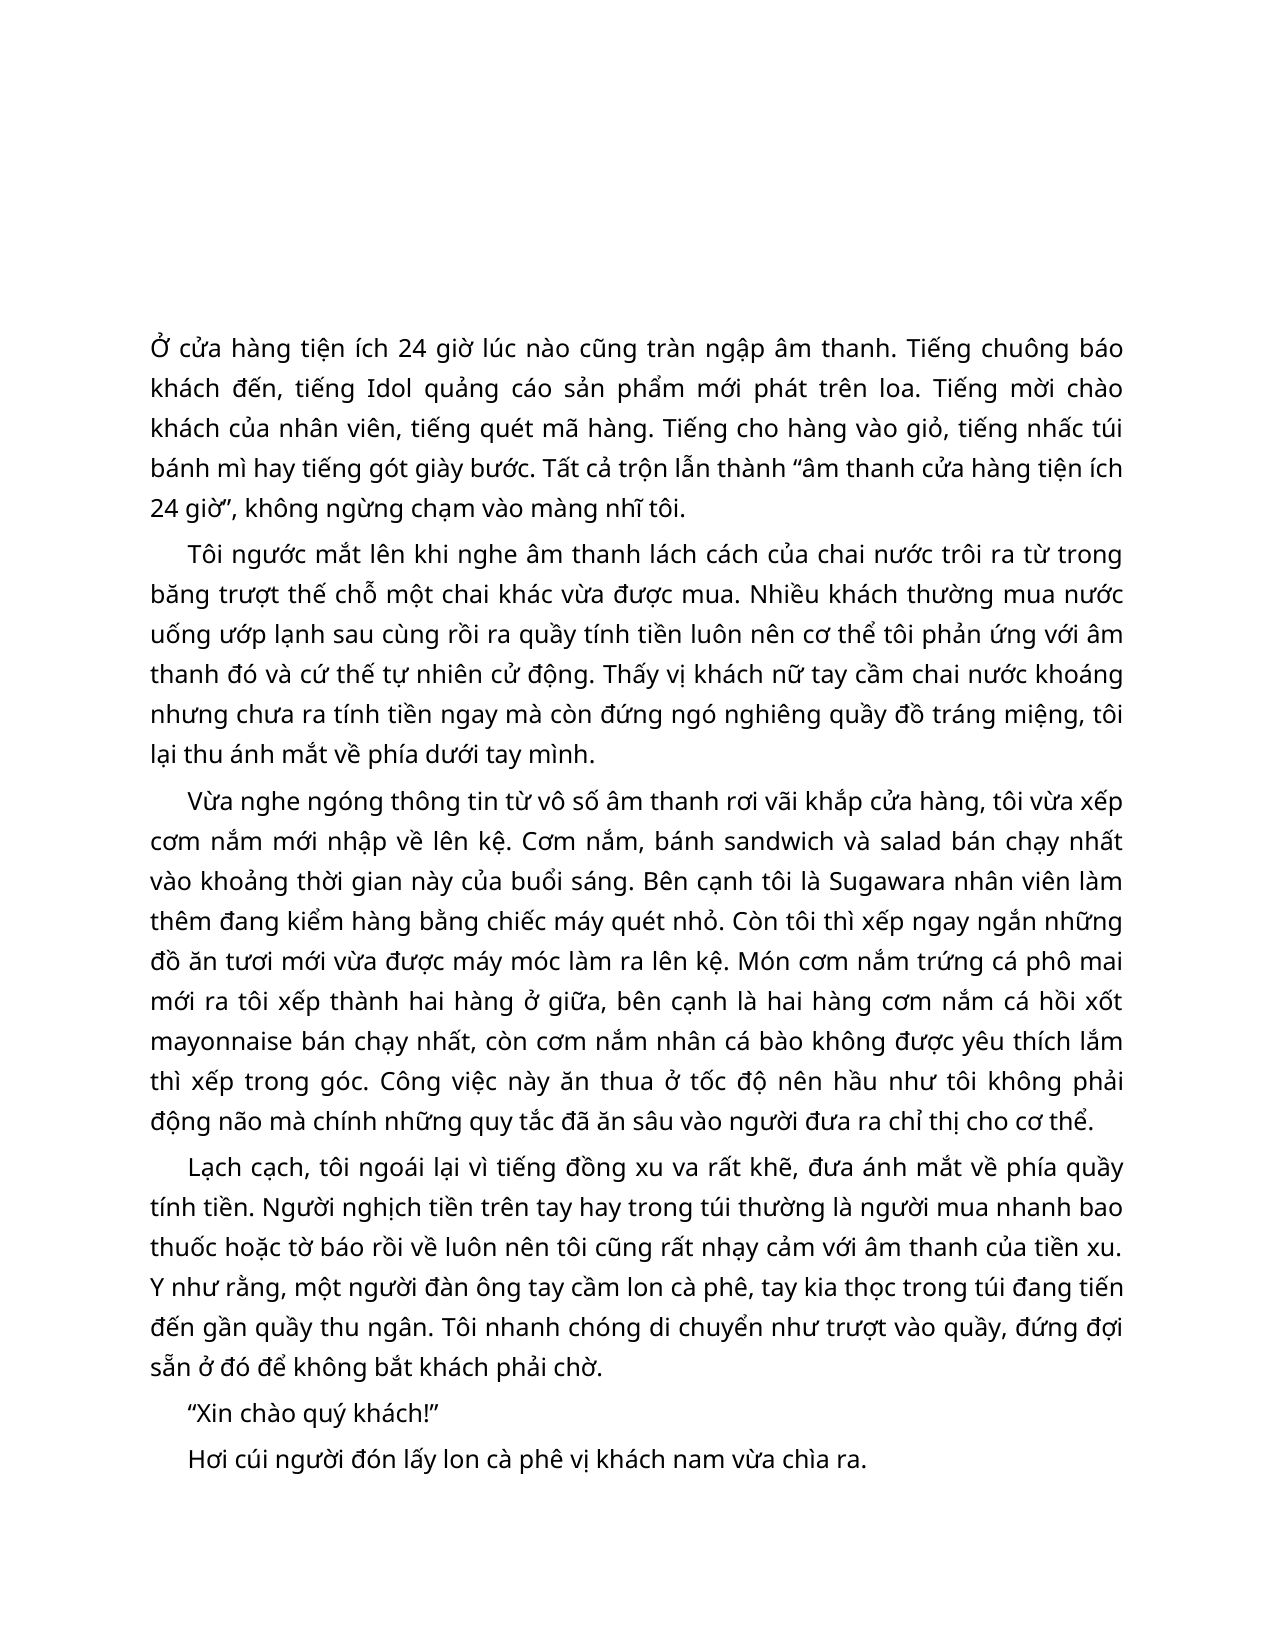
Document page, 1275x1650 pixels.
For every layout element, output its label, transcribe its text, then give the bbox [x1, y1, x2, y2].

text “Xin chào quý khách!” [150, 1390, 1125, 1430]
text Hơi cúi người đón lấy lon cà phê vị khách nam vừa chìa ra. [150, 1436, 1125, 1476]
text Vừa nghe ngóng thông tin từ vô số âm thanh rơi vãi khắp cửa hàng, tôi vừa xếp cơm nắm mới nhập về lên kệ. Cơm nắm, bánh sandwich và salad bán chạy nhất vào khoảng thời gian này của buổi sáng. Bên cạnh tôi là Sugawara nhân viên làm thêm đang kiểm hàng bằng chiếc máy quét nhỏ. Còn tôi thì xếp ngay ngắn những đồ ăn tươi mới vừa được máy móc làm ra lên kệ. Món cơm nắm trứng cá phô mai mới ra tôi xếp thành hai hàng ở giữa, bên cạnh là hai hàng cơm nắm cá hồi xốt mayonnaise bán chạy nhất, còn cơm nắm nhân cá bào không được yêu thích lắm thì xếp trong góc. Công việc này ăn thua ở tốc độ nên hầu như tôi không phải động não mà chính những quy tắc đã ăn sâu vào người đưa ra chỉ thị cho cơ thể. [150, 777, 1125, 1137]
text Lạch cạch, tôi ngoái lại vì tiếng đồng xu va rất khẽ, đưa ánh mắt về phía quầy tính tiền. Người nghịch tiền trên tay hay trong túi thường là người mua nhanh bao thuốc hoặc tờ báo rồi về luôn nên tôi cũng rất nhạy cảm với âm thanh của tiền xu. Y như rằng, một người đàn ông tay cầm lon cà phê, tay kia thọc trong túi đang tiến đến gần quầy thu ngân. Tôi nhanh chóng di chuyển như trượt vào quầy, đứng đợi sẵn ở đó để không bắt khách phải chờ. [150, 1144, 1125, 1384]
text Tôi ngước mắt lên khi nghe âm thanh lách cách của chai nước trôi ra từ trong băng trượt thế chỗ một chai khác vừa được mua. Nhiều khách thường mua nước uống ướp lạnh sau cùng rồi ra quầy tính tiền luôn nên cơ thể tôi phản ứng với âm thanh đó và cứ thế tự nhiên cử động. Thấy vị khách nữ tay cầm chai nước khoáng nhưng chưa ra tính tiền ngay mà còn đứng ngó nghiêng quầy đồ tráng miệng, tôi lại thu ánh mắt về phía dưới tay mình. [150, 531, 1125, 771]
text Ở cửa hàng tiện ích 24 giờ lúc nào cũng tràn ngập âm thanh. Tiếng chuông báo khách đến, tiếng Idol quảng cáo sản phẩm mới phát trên loa. Tiếng mời chào khách của nhân viên, tiếng quét mã hàng. Tiếng cho hàng vào giỏ, tiếng nhấc túi bánh mì hay tiếng gót giày bước. Tất cả trộn lẫn thành “âm thanh cửa hàng tiện ích 24 giờ”, không ngừng chạm vào màng nhĩ tôi. [150, 325, 1125, 525]
